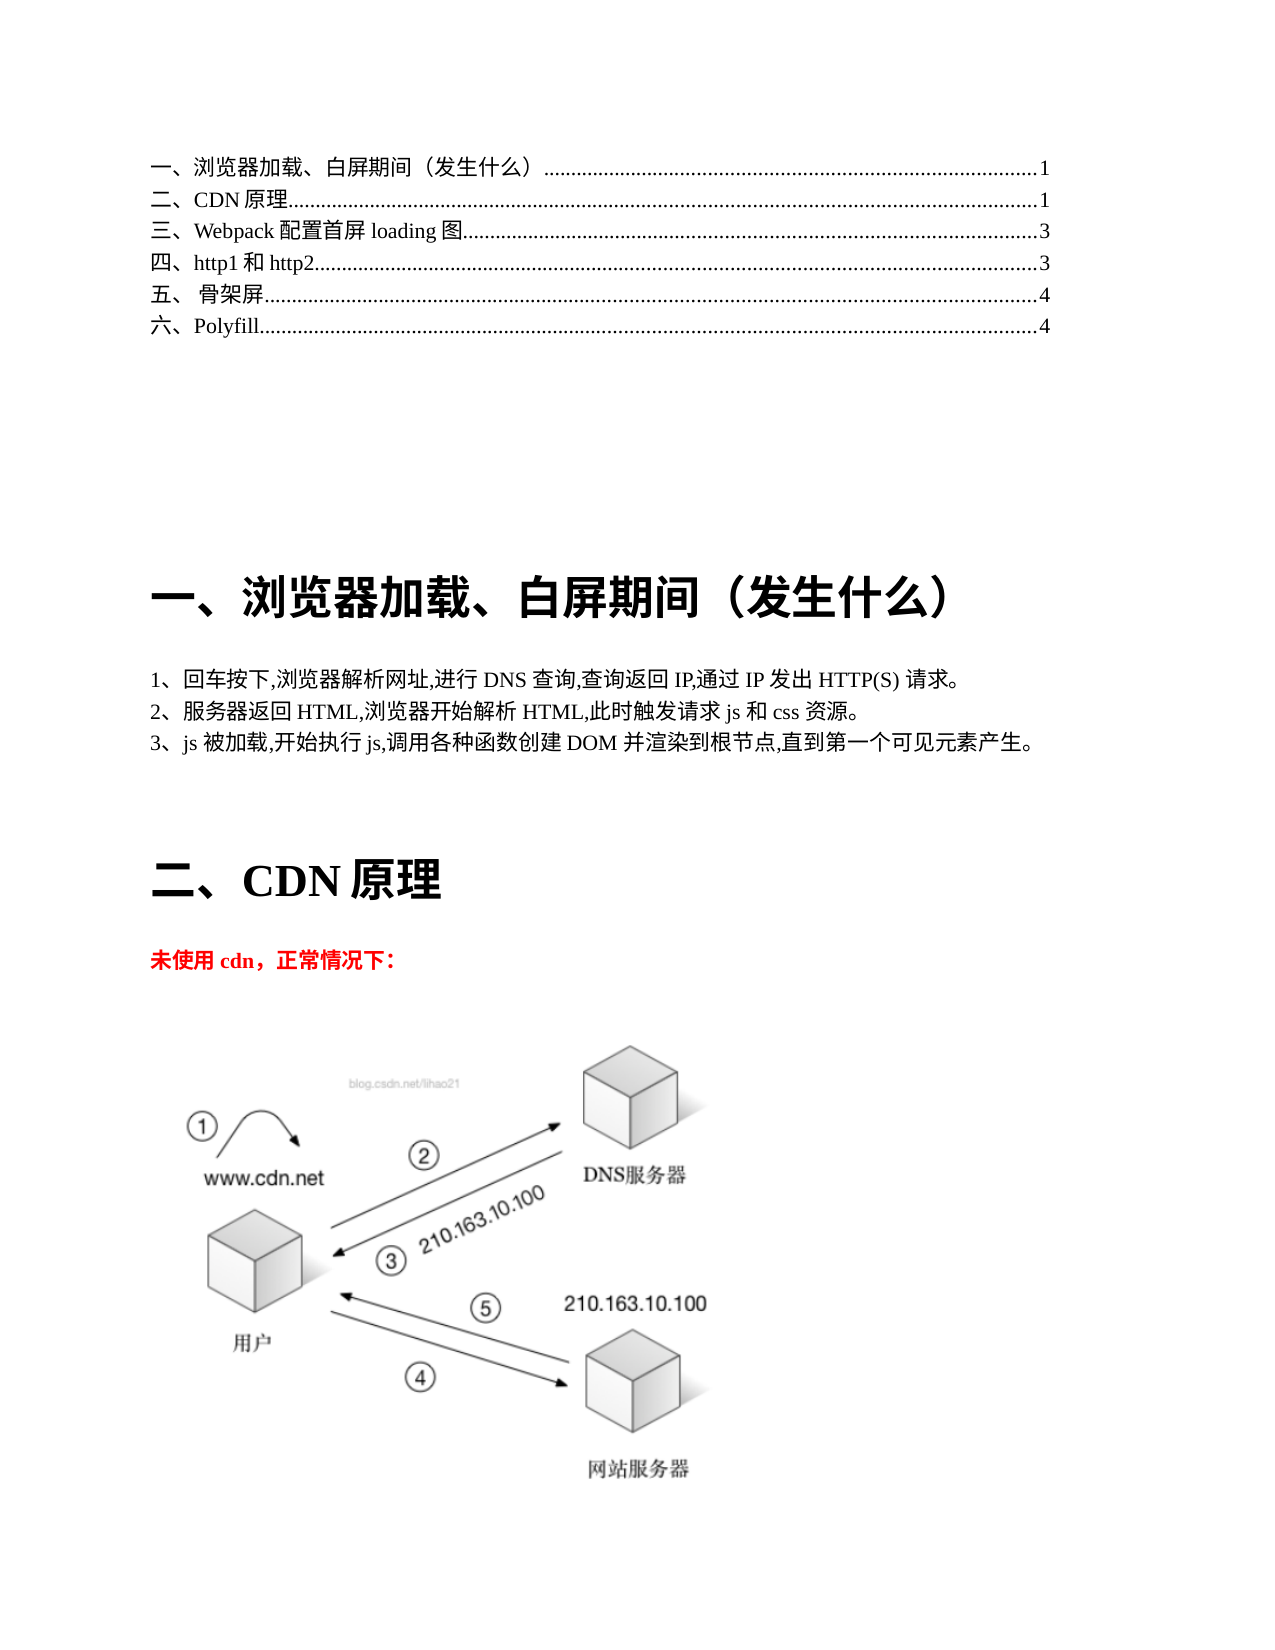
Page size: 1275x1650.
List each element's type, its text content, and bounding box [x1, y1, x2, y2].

text 六、Polyfill 4 [150, 308, 1125, 340]
picture [150, 975, 744, 1499]
text 三、Webpack配置首屏loading图 3 [150, 213, 1125, 245]
text 五、 骨架屏 4 [150, 277, 1125, 308]
text 1、回车按下,浏览器解析网址,进行 DNS 查询,查询返回 IP,通过 IP 发出 HTTP(S) 请求。 [150, 662, 1125, 694]
subtitle 一、浏览器加载、白屏期间（发生什么） [150, 561, 1125, 628]
text 一、浏览器加载、白屏期间（发生什么） 1 [150, 150, 1125, 182]
text 四、http1和http2 3 [150, 245, 1125, 277]
text 未使用cdn，正常情况下： [150, 943, 1125, 975]
text 2、服务器返回HTML,浏览器开始解析 HTML,此时触发请求 js 和 css 资源。 [150, 694, 1125, 725]
text 3、js 被加载,开始执行 js,调用各种函数创建 DOM 并渲染到根节点,直到第一个可见元素产生。 [150, 725, 1125, 757]
subtitle 二、CDN原理 [150, 843, 1125, 909]
text 二、CDN原理 1 [150, 182, 1125, 213]
